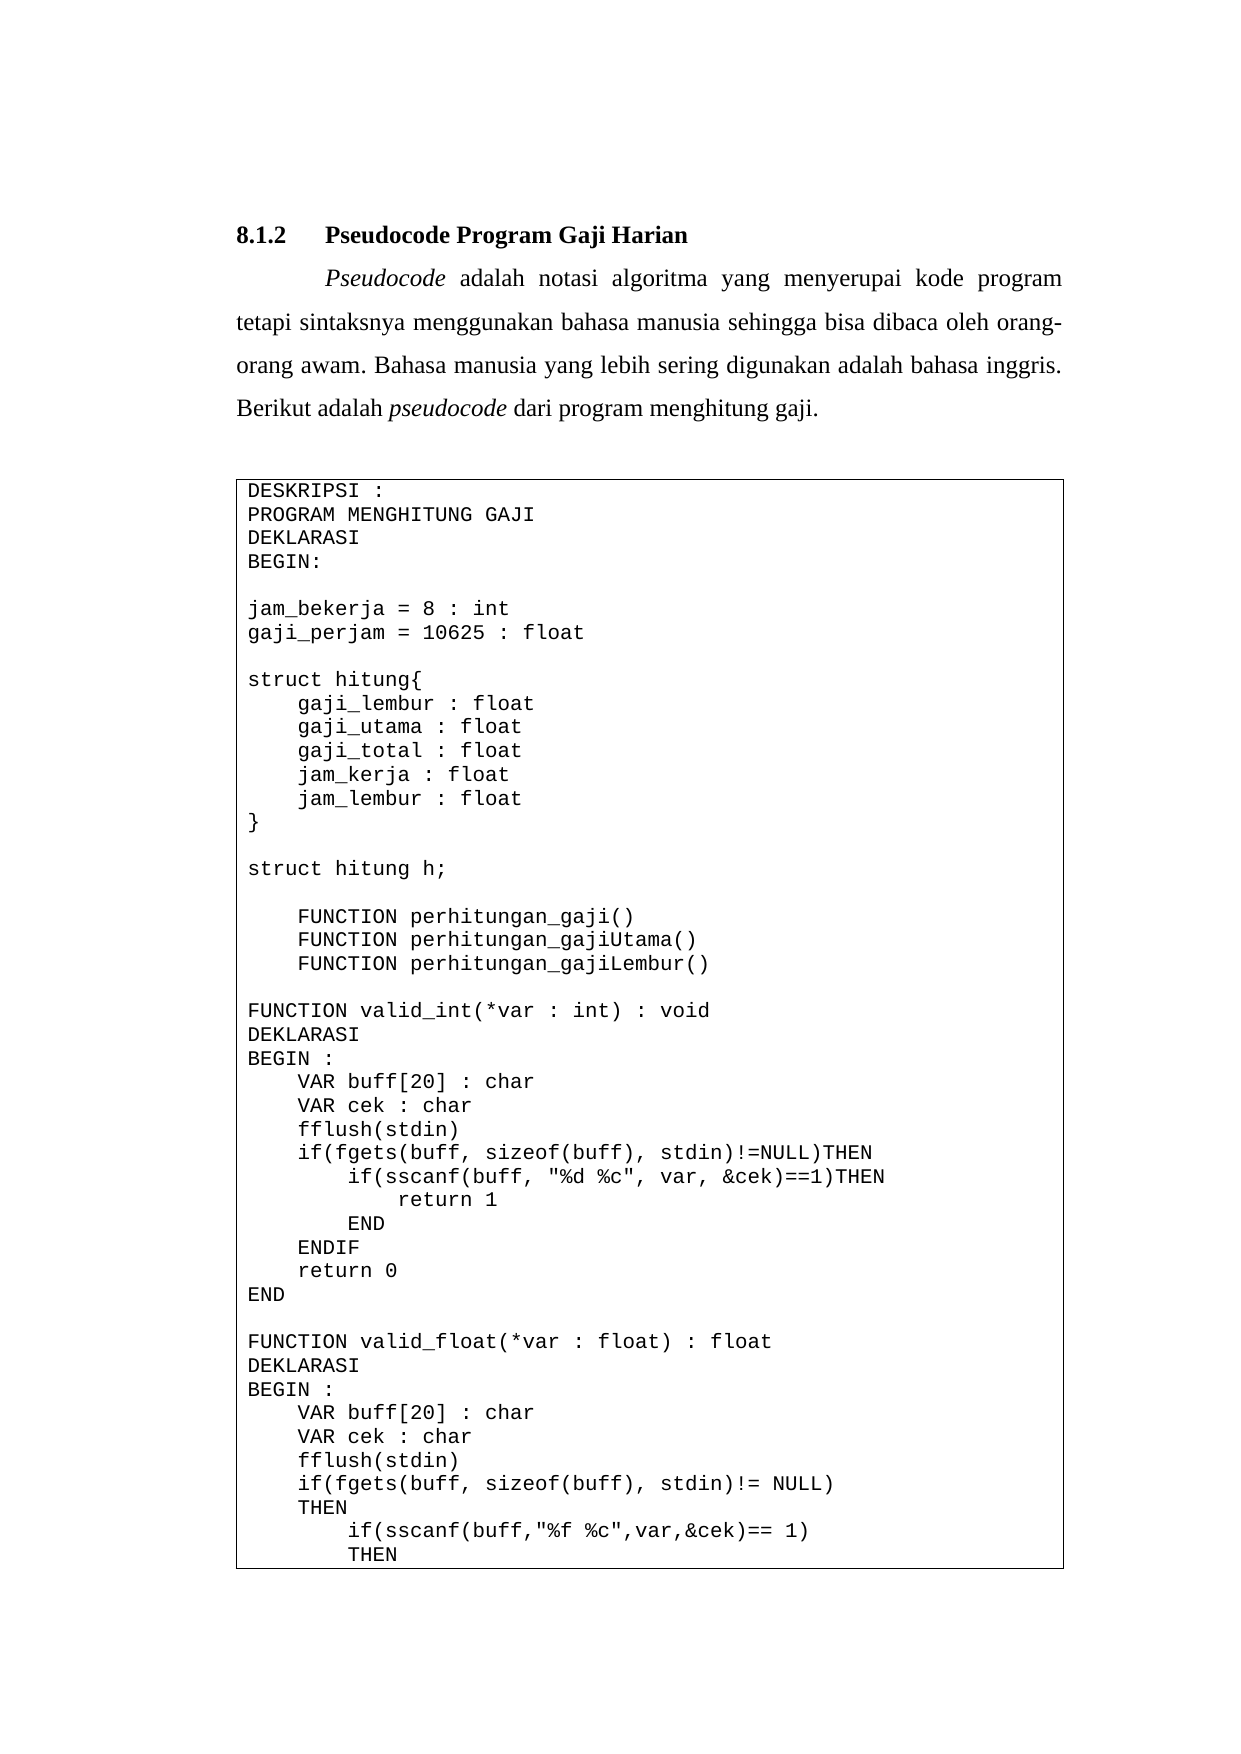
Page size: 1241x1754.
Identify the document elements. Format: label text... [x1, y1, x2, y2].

text Pseudocode adalah notasi algoritma yang menyerupai kode program tetapi sintaksnya menggunakan bahasa manusia sehingga bisa dibaca oleh orang-orang awam. Bahasa manusia yang lebih sering digunakan adalah bahasa inggris. Berikut adalah pseudocode dari program menghitung gaji. [236, 263, 1063, 422]
subtitle Pseudocode Program Gaji Harian [236, 220, 1063, 249]
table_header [237, 480, 1063, 1568]
